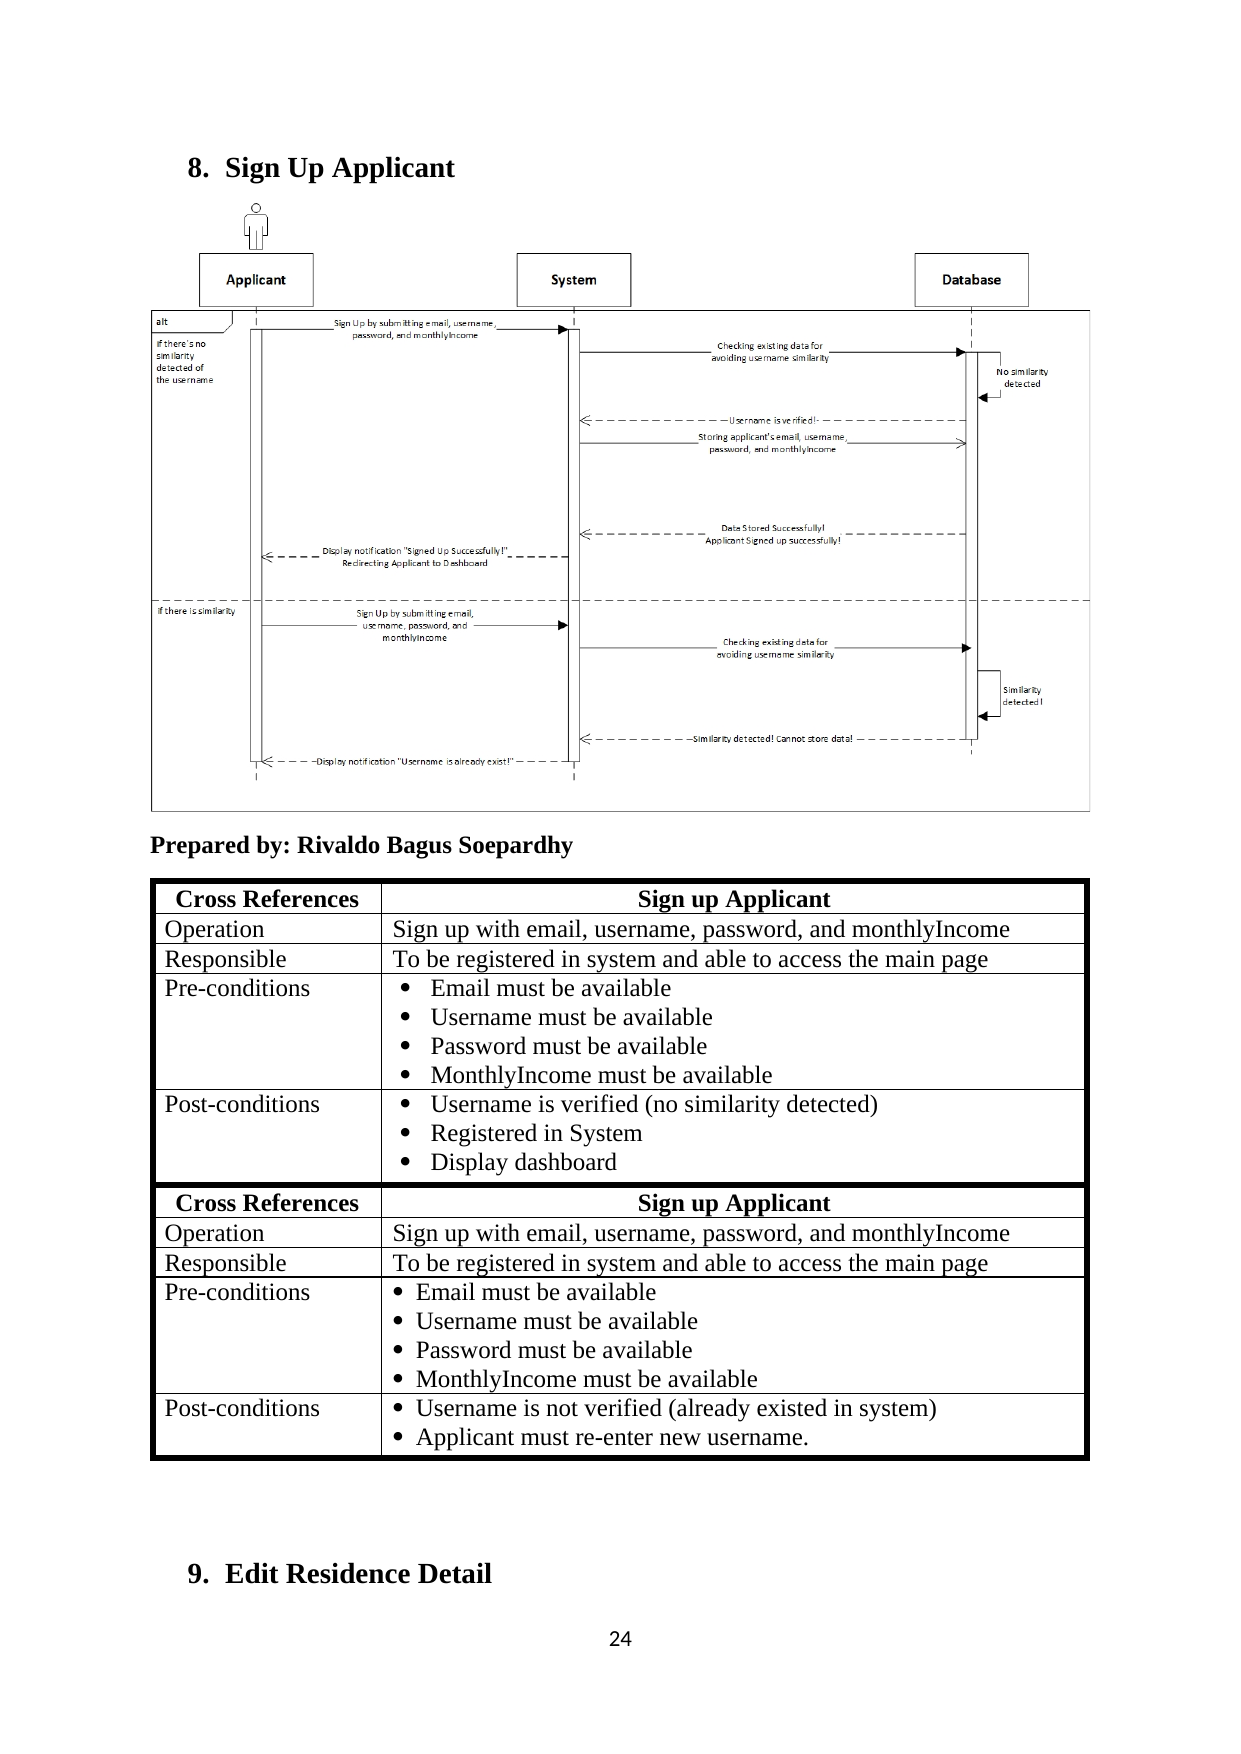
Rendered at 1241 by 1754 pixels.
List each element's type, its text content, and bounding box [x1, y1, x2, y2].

list Edit Residence Detail [187, 1556, 1090, 1590]
table_header Sign up Applicant [382, 884, 1084, 913]
table_cell Responsible [156, 1248, 381, 1276]
text Prepared by: Rivaldo Bagus Soepardhy [150, 830, 1090, 859]
table_cell Pre-conditions [156, 1278, 381, 1392]
table_cell Pre-conditions [156, 974, 381, 1088]
table_cell Username is verified (no similarity detected) Registered in System Display dashboard [382, 1090, 1084, 1182]
table_cell Post-conditions [156, 1090, 381, 1182]
table_cell Email must be available Username must be available Password must be available MonthlyIncome must be available [382, 1278, 1084, 1392]
table_cell Cross References [156, 1188, 381, 1217]
table_cell Sign up with email, username, password, and monthlyIncome [382, 1218, 1084, 1247]
list Sign Up Applicant [187, 150, 1090, 183]
table_cell Username is not verified (already existed in system) Applicant must re-enter new username. [382, 1394, 1084, 1455]
table_cell Responsible [156, 944, 381, 972]
table_header Cross References [156, 884, 381, 913]
table_cell Sign up with email, username, password, and monthlyIncome [382, 914, 1084, 943]
table_cell Operation [156, 1218, 381, 1247]
table_cell Operation [156, 914, 381, 943]
table_cell Sign up Applicant [382, 1188, 1084, 1217]
picture [150, 202, 1091, 812]
table_cell To be registered in system and able to access the main page [382, 944, 1084, 972]
table_cell To be registered in system and able to access the main page [382, 1248, 1084, 1276]
table_cell Post-conditions [156, 1394, 381, 1455]
table_cell Email must be available Username must be available Password must be available MonthlyIncome must be available [382, 974, 1084, 1088]
